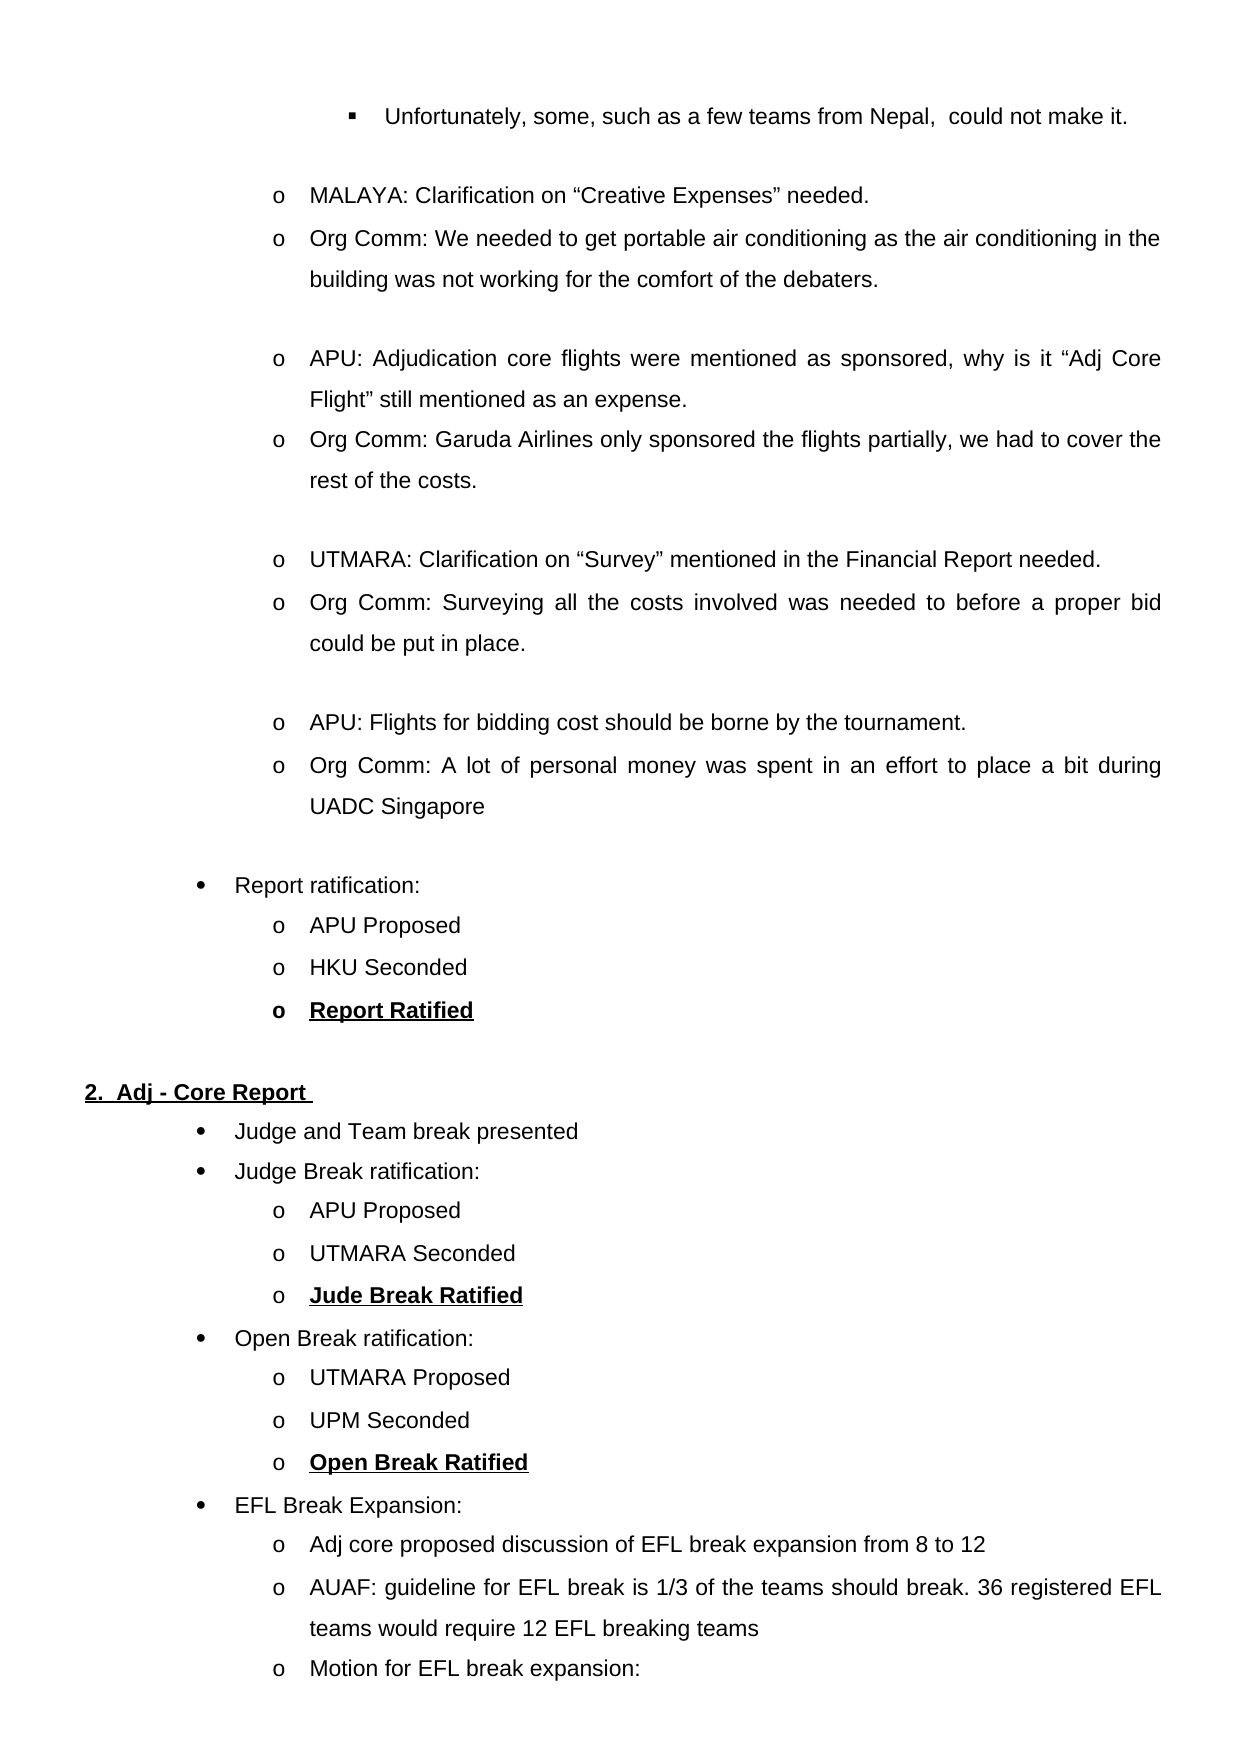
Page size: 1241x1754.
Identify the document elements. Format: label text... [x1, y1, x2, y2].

list UTMARA Proposed [272, 1364, 1162, 1392]
list UPM Seconded [272, 1407, 1162, 1435]
list Open Break ratification: [197, 1324, 1162, 1351]
list Org Comm: Surveying all the costs involved was needed to before a proper bid could be put in place. [272, 589, 1162, 657]
list Judge Break ratification: [197, 1158, 1162, 1184]
list MALAYA: Clarification on “Creative Expenses” needed. [272, 182, 1162, 210]
text 2. Adj - Core Report [84, 1079, 1162, 1105]
list UTMARA Seconded [272, 1239, 1162, 1268]
list Org Comm: Garuda Airlines only sponsored the flights partially, we had to cover the rest of the costs. [272, 426, 1162, 494]
list EFL Break Expansion: [197, 1492, 1162, 1518]
list Adj core proposed discussion of EFL break expansion from 8 to 12 [272, 1531, 1162, 1559]
list Judge and Team break presented [197, 1118, 1162, 1144]
list Jude Break Ratified [272, 1282, 1162, 1310]
list Open Break Ratified [272, 1449, 1162, 1477]
list APU Proposed [272, 912, 1162, 940]
list Org Comm: A lot of personal money was spent in an effort to place a bit during UADC Singapore [272, 752, 1162, 819]
list Report Ratified [272, 997, 1162, 1025]
list UTMARA: Clarification on “Survey” mentioned in the Financial Report needed. [272, 546, 1162, 575]
list APU: Flights for bidding cost should be borne by the tournament. [272, 709, 1162, 738]
list Report ratification: [197, 872, 1162, 898]
list AUAF: guideline for EFL break is 1/3 of the teams should break. 36 registered EFL teams would require 12 EFL breaking teams [272, 1573, 1162, 1641]
list HKU Seconded [272, 954, 1162, 982]
list APU Proposed [272, 1197, 1162, 1225]
list Org Comm: We needed to get portable air conditioning as the air conditioning in the building was not working for the comfort of the debaters. [272, 224, 1162, 292]
list APU: Adjudication core flights were mentioned as sponsored, why is it “Adj Core Flight” still mentioned as an expense. [272, 345, 1162, 413]
list Unfortunately, some, such as a few teams from Nepal, could not make it. [347, 103, 1162, 129]
list Motion for EFL break expansion: [272, 1654, 1162, 1683]
